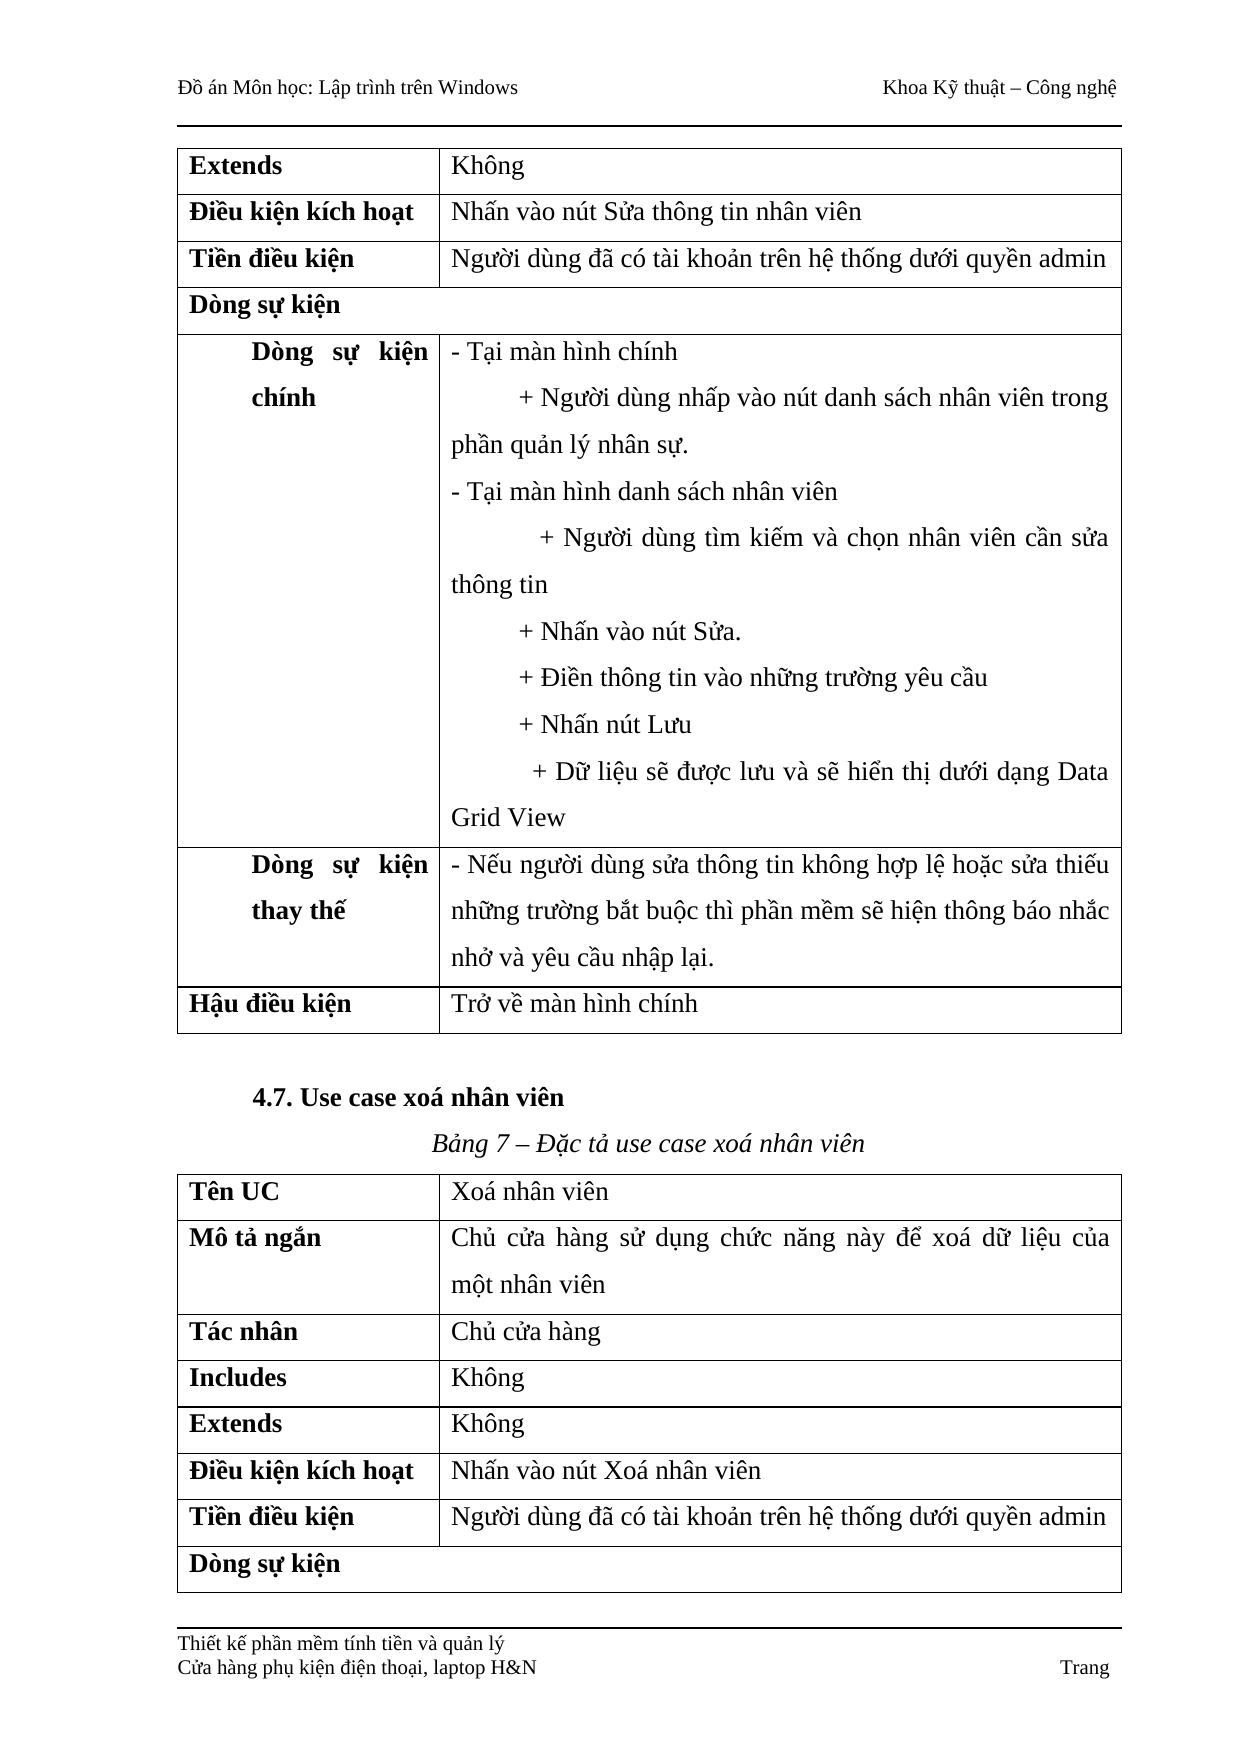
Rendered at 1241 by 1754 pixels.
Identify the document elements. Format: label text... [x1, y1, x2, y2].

table_cell - Nếu người dùng sửa thông tin không hợp lệ hoặc sửa thiếu những trường bắt buộc thì phần mềm sẽ hiện thông báo nhắc nhở và yêu cầu nhập lại. [440, 848, 1121, 986]
table_cell Điều kiện kích hoạt [178, 1454, 439, 1499]
table_cell Không [440, 1361, 1121, 1406]
table_cell Nhấn vào nút Sửa thông tin nhân viên [440, 195, 1121, 241]
table_cell Mô tả ngắn [178, 1221, 439, 1313]
table_cell Người dùng đã có tài khoản trên hệ thống dưới quyền admin [440, 1500, 1121, 1546]
table_cell Tiền điều kiện [178, 242, 439, 287]
table_cell Điều kiện kích hoạt [178, 195, 439, 241]
table_cell - Tại màn hình chính + Người dùng nhấp vào nút danh sách nhân viên trong phần quản lý nhân sự. - Tại màn hình danh sách nhân viên + Người dùng tìm kiếm và chọn nhân viên cần sửa thông tin + Nhấn vào nút Sửa. + Điền thông tin vào những trường yêu cầu + Nhấn nút Lưu + Dữ liệu sẽ được lưu và sẽ hiển thị dưới dạng Data Grid View [440, 335, 1121, 847]
table_cell Dòng sự kiện [178, 1547, 1121, 1592]
table_cell Hậu điều kiện [178, 988, 439, 1033]
table_cell Trở về màn hình chính [440, 988, 1121, 1033]
table_cell Không [440, 1408, 1121, 1453]
table_cell Extends [178, 149, 439, 194]
table_cell Dòng sự kiện chính [178, 335, 439, 847]
table_cell Nhấn vào nút Xoá nhân viên [440, 1454, 1121, 1499]
table_cell Dòng sự kiện thay thế [178, 848, 439, 986]
table_cell Tác nhân [178, 1315, 439, 1360]
text Bảng 7 – Đặc tả use case xoá nhân viên [177, 1127, 1122, 1158]
table_cell Chủ cửa hàng [440, 1315, 1121, 1360]
table_header Tên UC [178, 1175, 439, 1220]
table_cell Không [440, 149, 1121, 194]
table_cell Dòng sự kiện [178, 288, 1121, 333]
table_header Xoá nhân viên [440, 1175, 1121, 1220]
table_cell Người dùng đã có tài khoản trên hệ thống dưới quyền admin [440, 242, 1121, 287]
table_cell Extends [178, 1408, 439, 1453]
table_cell Includes [178, 1361, 439, 1406]
text 4.7. Use case xoá nhân viên [252, 1081, 1122, 1112]
table_cell Chủ cửa hàng sử dụng chức năng này để xoá dữ liệu của một nhân viên [440, 1221, 1121, 1313]
table_cell Tiền điều kiện [178, 1500, 439, 1546]
